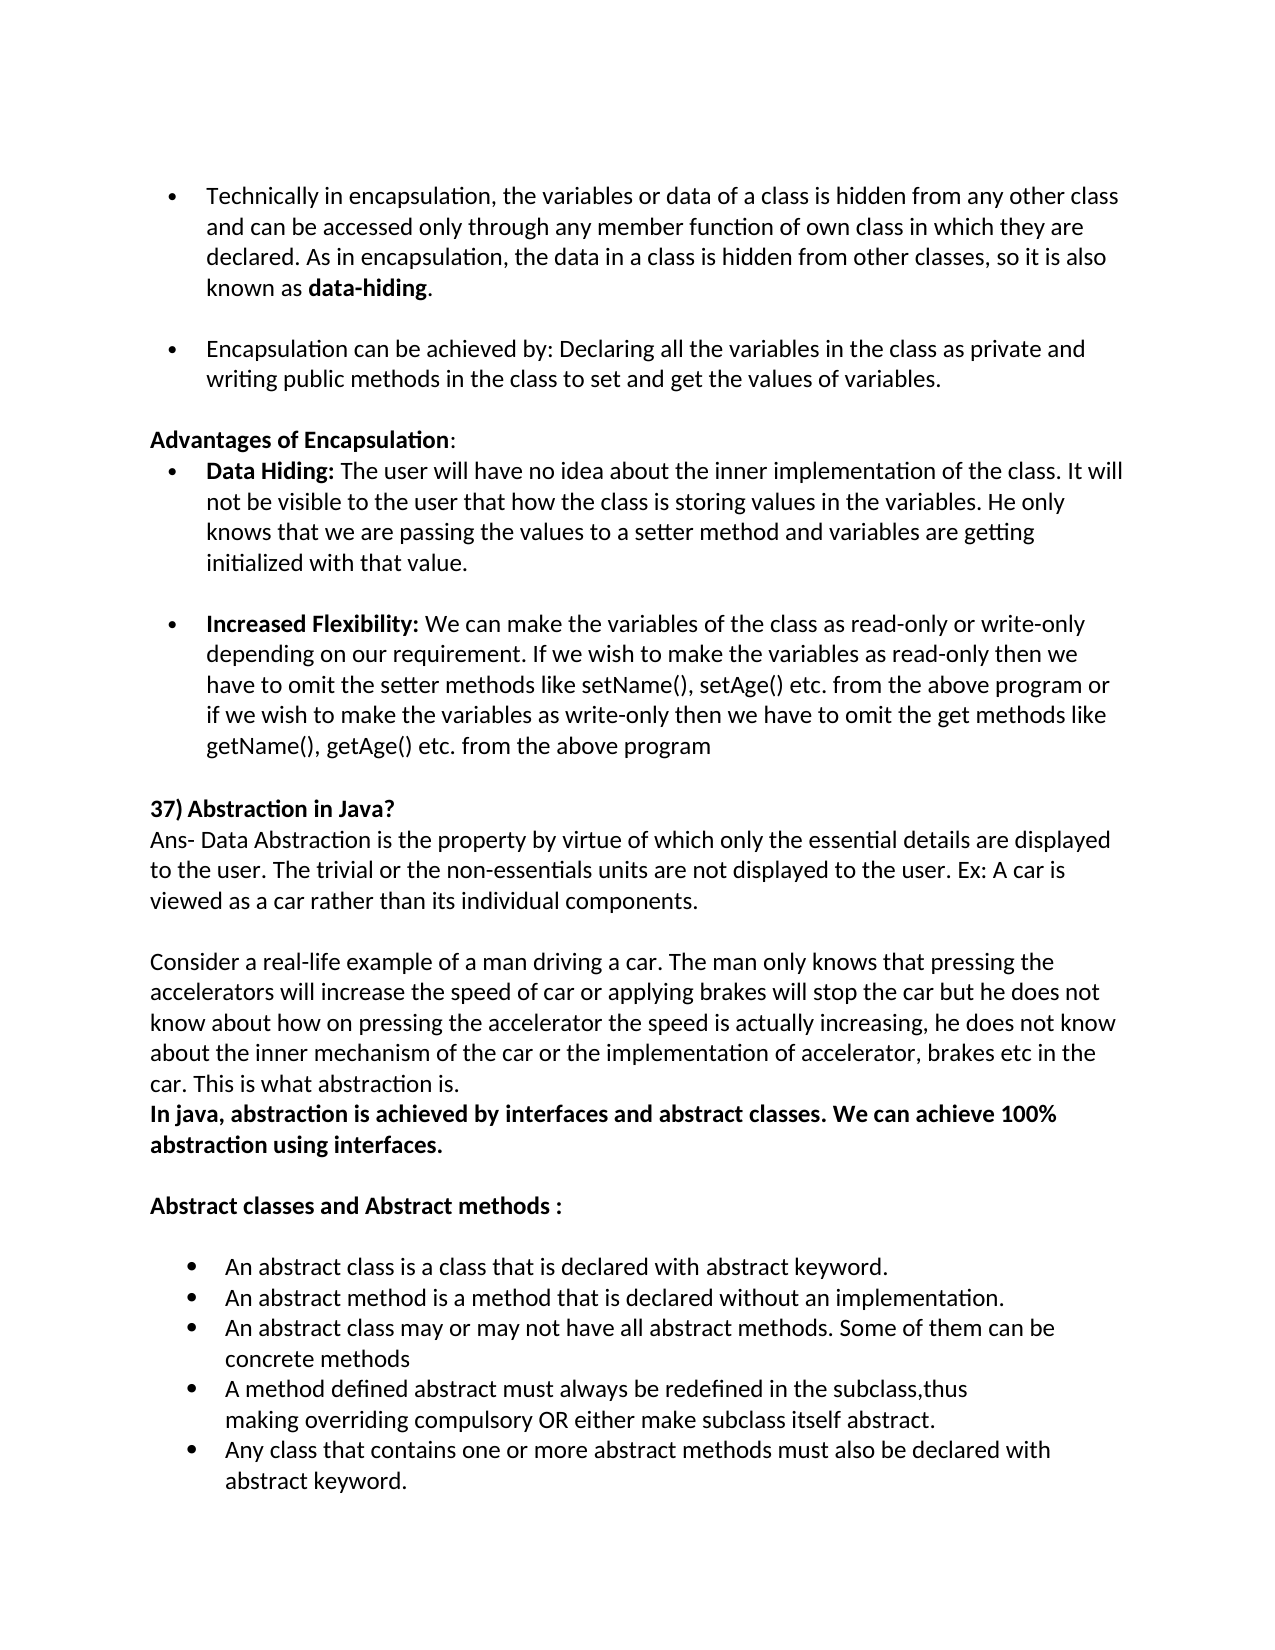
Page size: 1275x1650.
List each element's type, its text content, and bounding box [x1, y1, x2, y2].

list Data Hiding: The user will have no idea about the inner implementation of the class. It will not be visible to the user that how the class is storing values in the variables. He only knows that we are passing the values to a setter method and variables are getting initialized with that value. [169, 455, 1125, 577]
list Any class that contains one or more abstract methods must also be declared with abstract keyword. [187, 1434, 1125, 1495]
list Abstraction in Java? [150, 793, 1125, 824]
text In java, abstraction is achieved by interfaces and abstract classes. We can achieve 100% abstraction using interfaces. [150, 1098, 1125, 1159]
text Abstract classes and Abstract methods : [150, 1190, 1125, 1221]
list Increased Flexibility: We can make the variables of the class as read-only or write-only depending on our requirement. If we wish to make the variables as read-only then we have to omit the setter methods like setName(), setAge() etc. from the above program or if we wish to make the variables as write-only then we have to omit the get methods like getName(), getAge() etc. from the above program [169, 608, 1125, 760]
list Encapsulation can be achieved by: Declaring all the variables in the class as private and writing public methods in the class to set and get the values of variables. [169, 333, 1125, 394]
text Consider a real-life example of a man driving a car. The man only knows that pressing the accelerators will increase the speed of car or applying brakes will stop the car but he does not know about how on pressing the accelerator the speed is actually increasing, he does not know about the inner mechanism of the car or the implementation of accelerator, brakes etc in the car. This is what abstraction is. [150, 946, 1125, 1098]
list An abstract class may or may not have all abstract methods. Some of them can be concrete methods [187, 1312, 1125, 1373]
text Advantages of Encapsulation: [150, 425, 1125, 455]
list An abstract class is a class that is declared with abstract keyword. [187, 1251, 1125, 1282]
list An abstract method is a method that is declared without an implementation. [187, 1282, 1125, 1312]
list A method defined abstract must always be redefined in the subclass,thus making overriding compulsory OR either make subclass itself abstract. [187, 1373, 1125, 1434]
text Ans- Data Abstraction is the property by virtue of which only the essential details are displayed to the user. The trivial or the non-essentials units are not displayed to the user. Ex: A car is viewed as a car rather than its individual components. [150, 824, 1125, 915]
